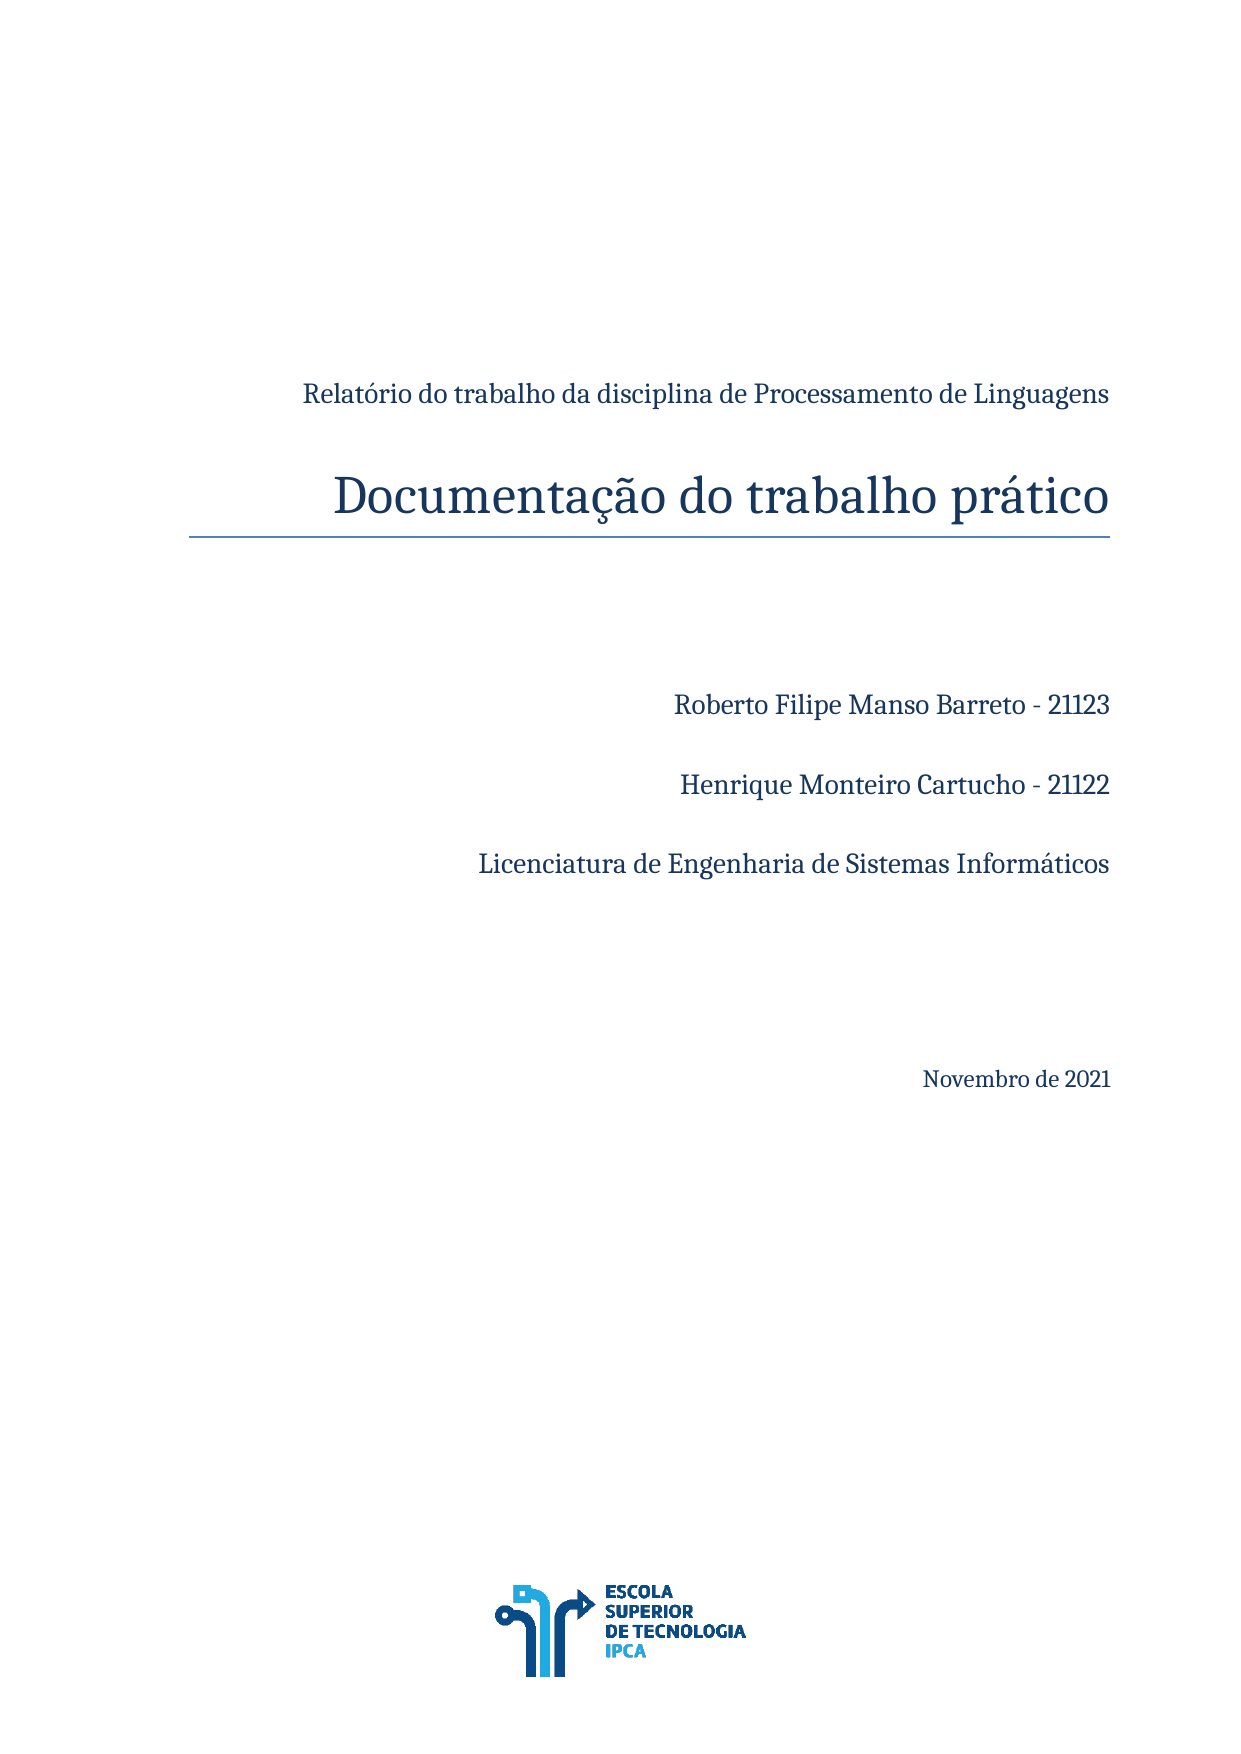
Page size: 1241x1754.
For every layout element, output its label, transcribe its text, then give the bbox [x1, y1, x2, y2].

title Documentação do trabalho prático [189, 465, 1110, 536]
text Roberto Filipe Manso Barreto - 21123 [189, 688, 1110, 722]
picture [468, 1578, 772, 1685]
text Relatório do trabalho da disciplina de Processamento de Linguagens [189, 377, 1110, 411]
text Licenciatura de Engenharia de Sistemas Informáticos [189, 847, 1110, 881]
text Henrique Monteiro Cartucho - 21122 [189, 768, 1110, 801]
text Novembro de 2021 [189, 1065, 1110, 1094]
